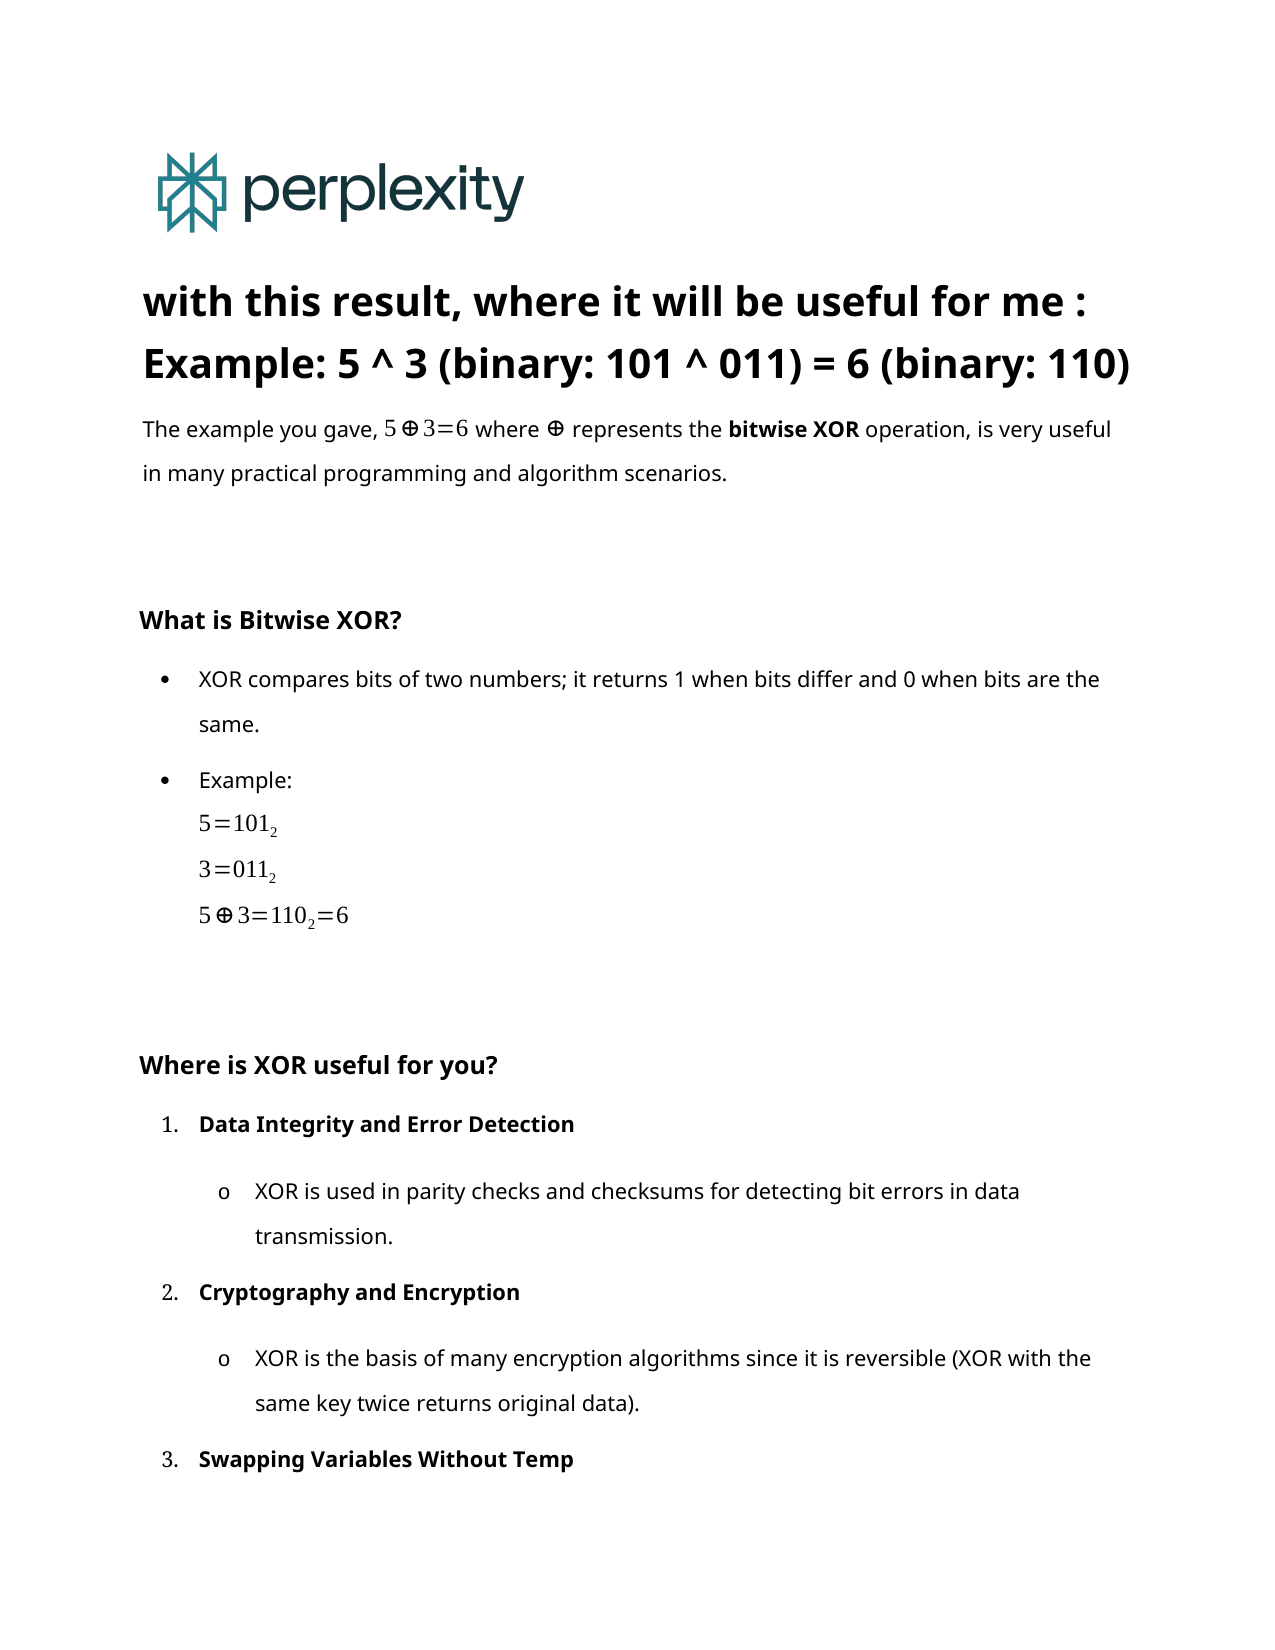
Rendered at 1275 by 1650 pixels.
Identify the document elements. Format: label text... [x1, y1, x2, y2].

list XOR is the basis of many encryption algorithms since it is reversible (XOR with the same key twice returns original data). [217, 1343, 1133, 1418]
list Example: [161, 764, 1133, 933]
list Cryptography and Encryption [161, 1276, 1133, 1306]
list XOR compares bits of two numbers; it returns 1 when bits differ and 0 when bits are the same. [161, 664, 1133, 739]
list XOR is used in parity checks and checksums for detecting bit errors in data transmission. [217, 1176, 1133, 1251]
list Swapping Variables Without Temp [161, 1443, 1133, 1473]
text Where is XOR useful for you? [139, 1047, 1133, 1081]
text What is Bitwise XOR? [139, 602, 1133, 636]
picture [142, 142, 540, 243]
text The example you gave, where represents the bitwise XOR operation, is very useful in many practical programming and algorithm scenarios. [142, 413, 1133, 488]
list Data Integrity and Error Detection [161, 1109, 1133, 1139]
text with this result, where it will be useful for me : Example: 5 ^ 3 (binary: 101 ^ 011) = 6 (binary: 110) [142, 273, 1133, 391]
